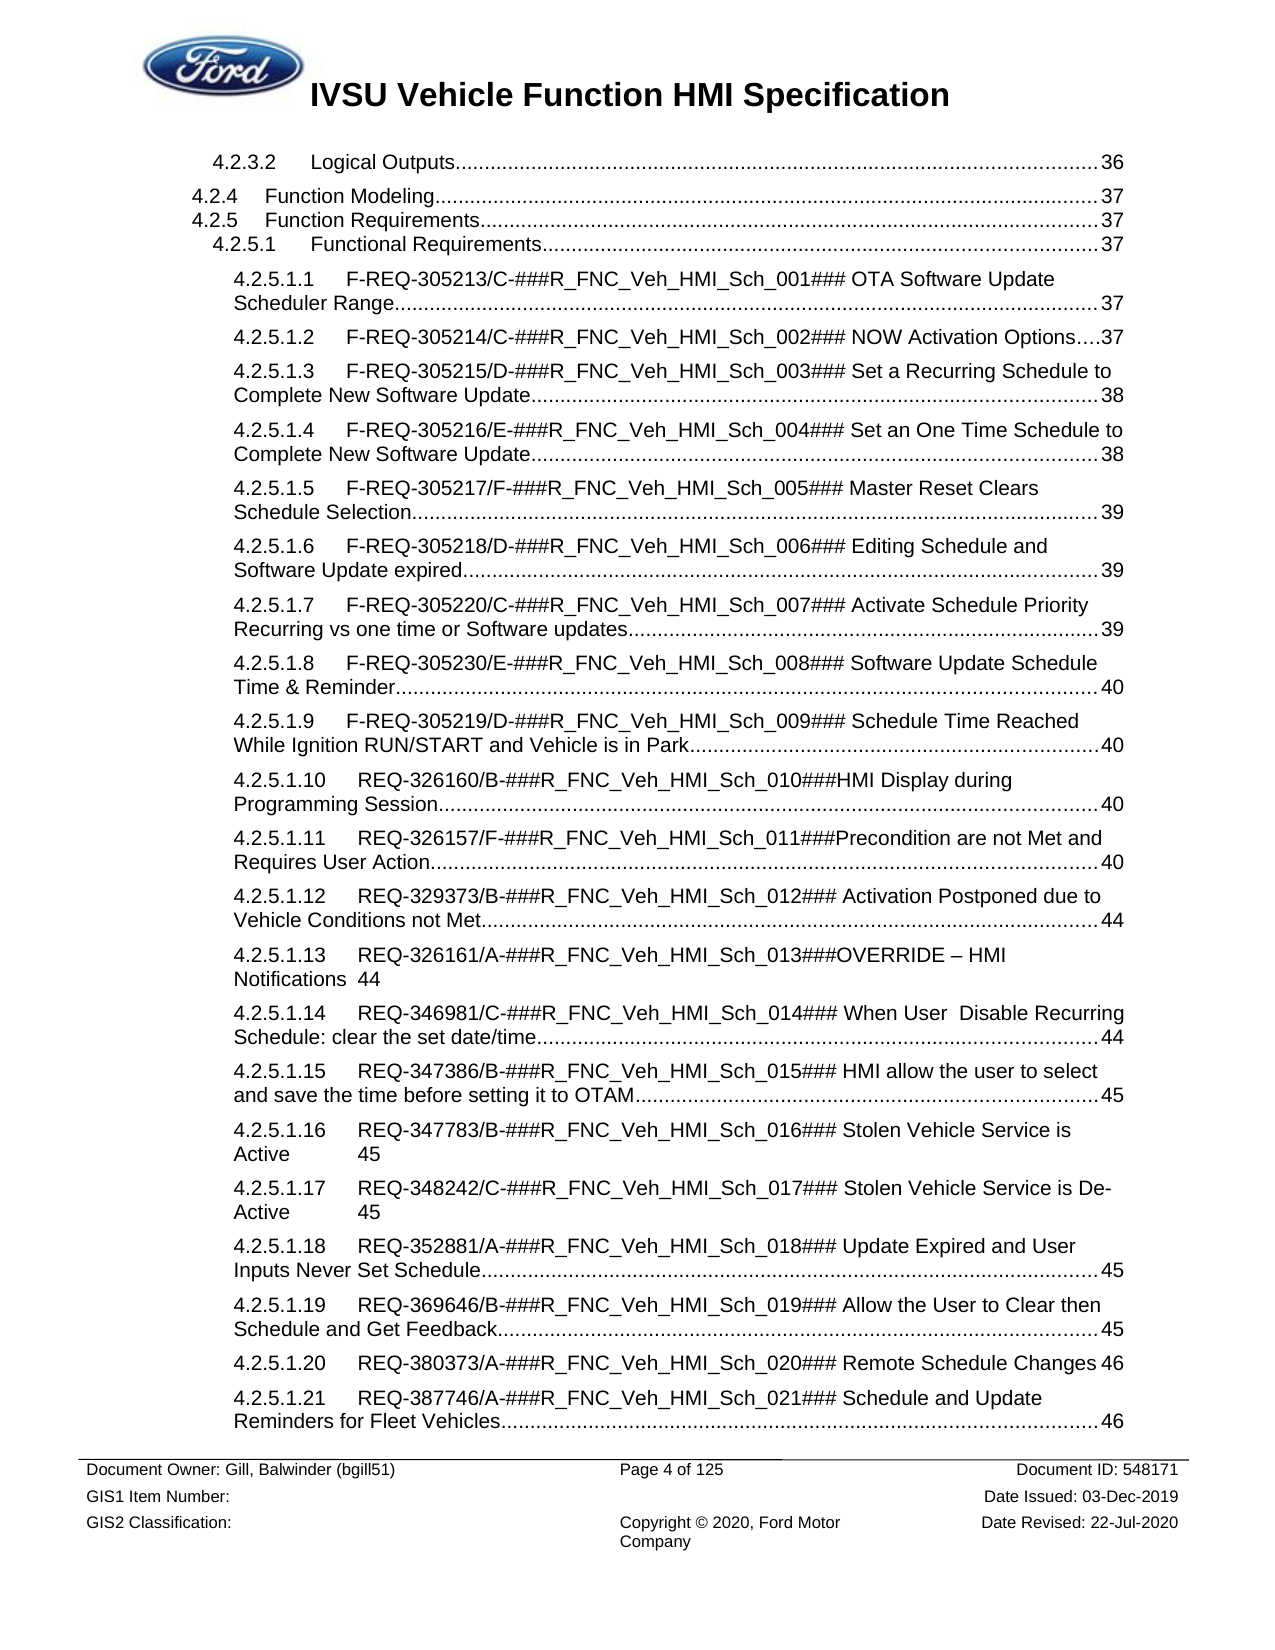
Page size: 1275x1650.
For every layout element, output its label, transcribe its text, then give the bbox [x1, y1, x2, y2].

text 4.2.5.1.4 F-REQ-305216/E-###R_FNC_Veh_HMI_Sch_004### Set an One Time Schedule to Complete New Software Update 38 [233, 418, 1125, 466]
text 4.2.5.1.5 F-REQ-305217/F-###R_FNC_Veh_HMI_Sch_005### Master Reset Clears Schedule Selection 39 [233, 476, 1125, 524]
text 4.2.5.1.15 REQ-347386/B-###R_FNC_Veh_HMI_Sch_015### HMI allow the user to select and save the time before setting it to OTAM 45 [233, 1059, 1125, 1107]
text 4.2.5.1.18 REQ-352881/A-###R_FNC_Veh_HMI_Sch_018### Update Expired and User Inputs Never Set Schedule 45 [233, 1234, 1125, 1282]
text 4.2.5.1.2 F-REQ-305214/C-###R_FNC_Veh_HMI_Sch_002### NOW Activation Options 37 [233, 325, 1125, 349]
text 4.2.5.1.12 REQ-329373/B-###R_FNC_Veh_HMI_Sch_012### Activation Postponed due to Vehicle Conditions not Met 44 [233, 884, 1125, 932]
text 4.2.5.1.6 F-REQ-305218/D-###R_FNC_Veh_HMI_Sch_006### Editing Schedule and Software Update expired 39 [233, 534, 1125, 582]
text 4.2.5.1.14 REQ-346981/C-###R_FNC_Veh_HMI_Sch_014### When User Disable Recurring Schedule: clear the set date/time 44 [233, 1001, 1125, 1049]
text 4.2.5.1.10 REQ-326160/B-###R_FNC_Veh_HMI_Sch_010###HMI Display during Programming Session 40 [233, 768, 1125, 816]
text 4.2.4 Function Modeling 37 [192, 184, 1125, 208]
text 4.2.5.1.7 F-REQ-305220/C-###R_FNC_Veh_HMI_Sch_007### Activate Schedule Priority Recurring vs one time or Software updates 39 [233, 593, 1125, 641]
text 4.2.5.1.11 REQ-326157/F-###R_FNC_Veh_HMI_Sch_011###Precondition are not Met and Requires User Action 40 [233, 826, 1125, 874]
text 4.2.5.1.20 REQ-380373/A-###R_FNC_Veh_HMI_Sch_020### Remote Schedule Changes 46 [233, 1351, 1125, 1375]
text 4.2.5.1.1 F-REQ-305213/C-###R_FNC_Veh_HMI_Sch_001### OTA Software Update Scheduler Range 37 [233, 267, 1125, 314]
text 4.2.5.1.9 F-REQ-305219/D-###R_FNC_Veh_HMI_Sch_009### Schedule Time Reached While Ignition RUN/START and Vehicle is in Park 40 [233, 709, 1125, 757]
text 4.2.5.1.8 F-REQ-305230/E-###R_FNC_Veh_HMI_Sch_008### Software Update Schedule Time & Reminder 40 [233, 651, 1125, 699]
text 4.2.5.1.16 REQ-347783/B-###R_FNC_Veh_HMI_Sch_016### Stolen Vehicle Service is Active 45 [233, 1118, 1125, 1166]
text 4.2.5.1 Functional Requirements 37 [212, 232, 1125, 256]
text 4.2.5.1.21 REQ-387746/A-###R_FNC_Veh_HMI_Sch_021### Schedule and Update Reminders for Fleet Vehicles 46 [233, 1385, 1125, 1433]
picture [123, 17, 324, 117]
text 4.2.5.1.17 REQ-348242/C-###R_FNC_Veh_HMI_Sch_017### Stolen Vehicle Service is De-Active 45 [233, 1176, 1125, 1224]
text 4.2.5.1.19 REQ-369646/B-###R_FNC_Veh_HMI_Sch_019### Allow the User to Clear then Schedule and Get Feedback 45 [233, 1293, 1125, 1341]
text 4.2.5.1.3 F-REQ-305215/D-###R_FNC_Veh_HMI_Sch_003### Set a Recurring Schedule to Complete New Software Update 38 [233, 359, 1125, 407]
text 4.2.5.1.13 REQ-326161/A-###R_FNC_Veh_HMI_Sch_013###OVERRIDE – HMI Notifications 44 [233, 943, 1125, 991]
text 4.2.3.2 Logical Outputs 36 [212, 150, 1125, 174]
text 4.2.5 Function Requirements 37 [192, 208, 1125, 232]
